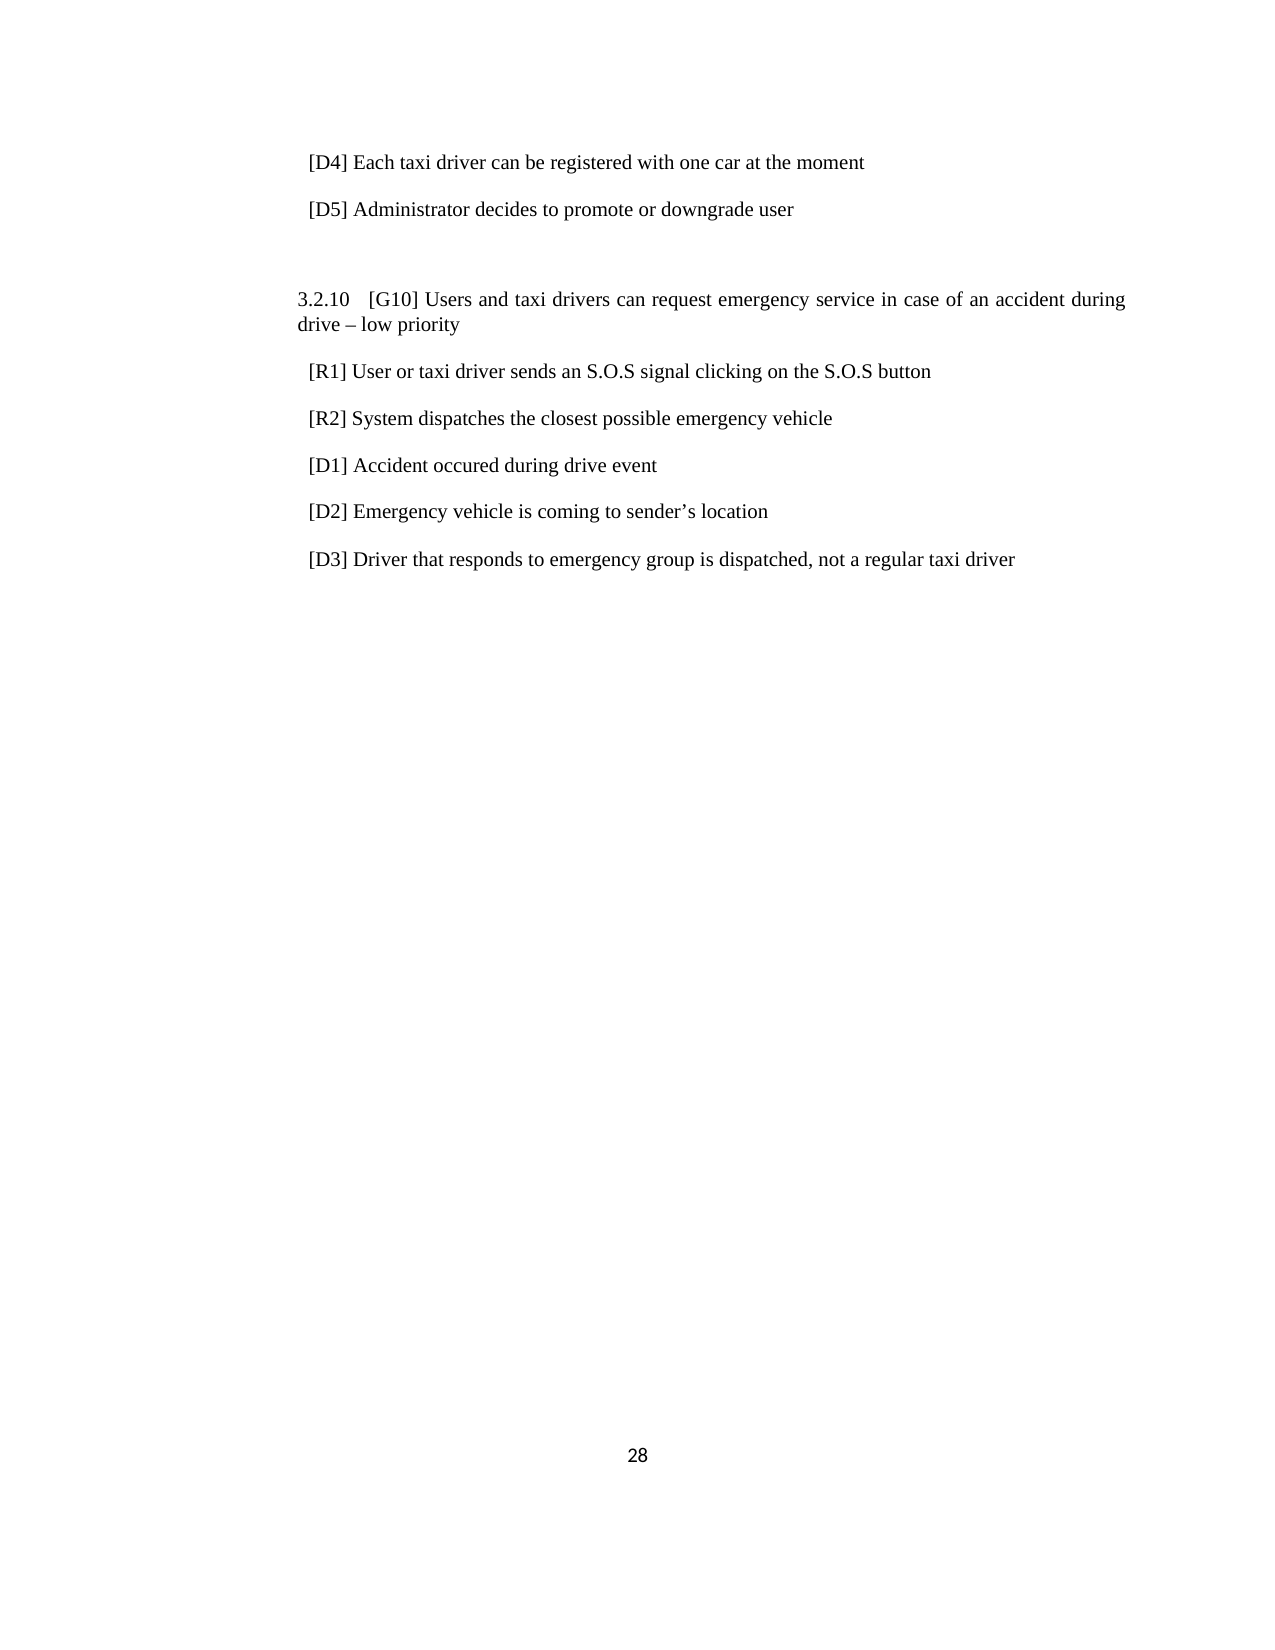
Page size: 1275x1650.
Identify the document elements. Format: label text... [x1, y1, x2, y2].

text [D3] Driver that responds to emergency group is dispatched, not a regular taxi driver [308, 546, 1127, 571]
text [D4] Each taxi driver can be registered with one car at the moment [308, 150, 1127, 174]
text [R2] System dispatches the closest possible emergency vehicle [308, 406, 1127, 429]
text [D2] Emergency vehicle is coming to sender’s location [308, 499, 1127, 523]
text [D1] Accident occured during drive event [308, 452, 1127, 477]
text [D5] Administrator decides to promote or downgrade user [308, 197, 1127, 221]
text [R1] User or taxi driver sends an S.O.S signal clicking on the S.O.S button [308, 358, 1127, 383]
text 3.2.10 [G10] Users and taxi drivers can request emergency service in case of an accident during drive – low priority [297, 287, 1127, 336]
